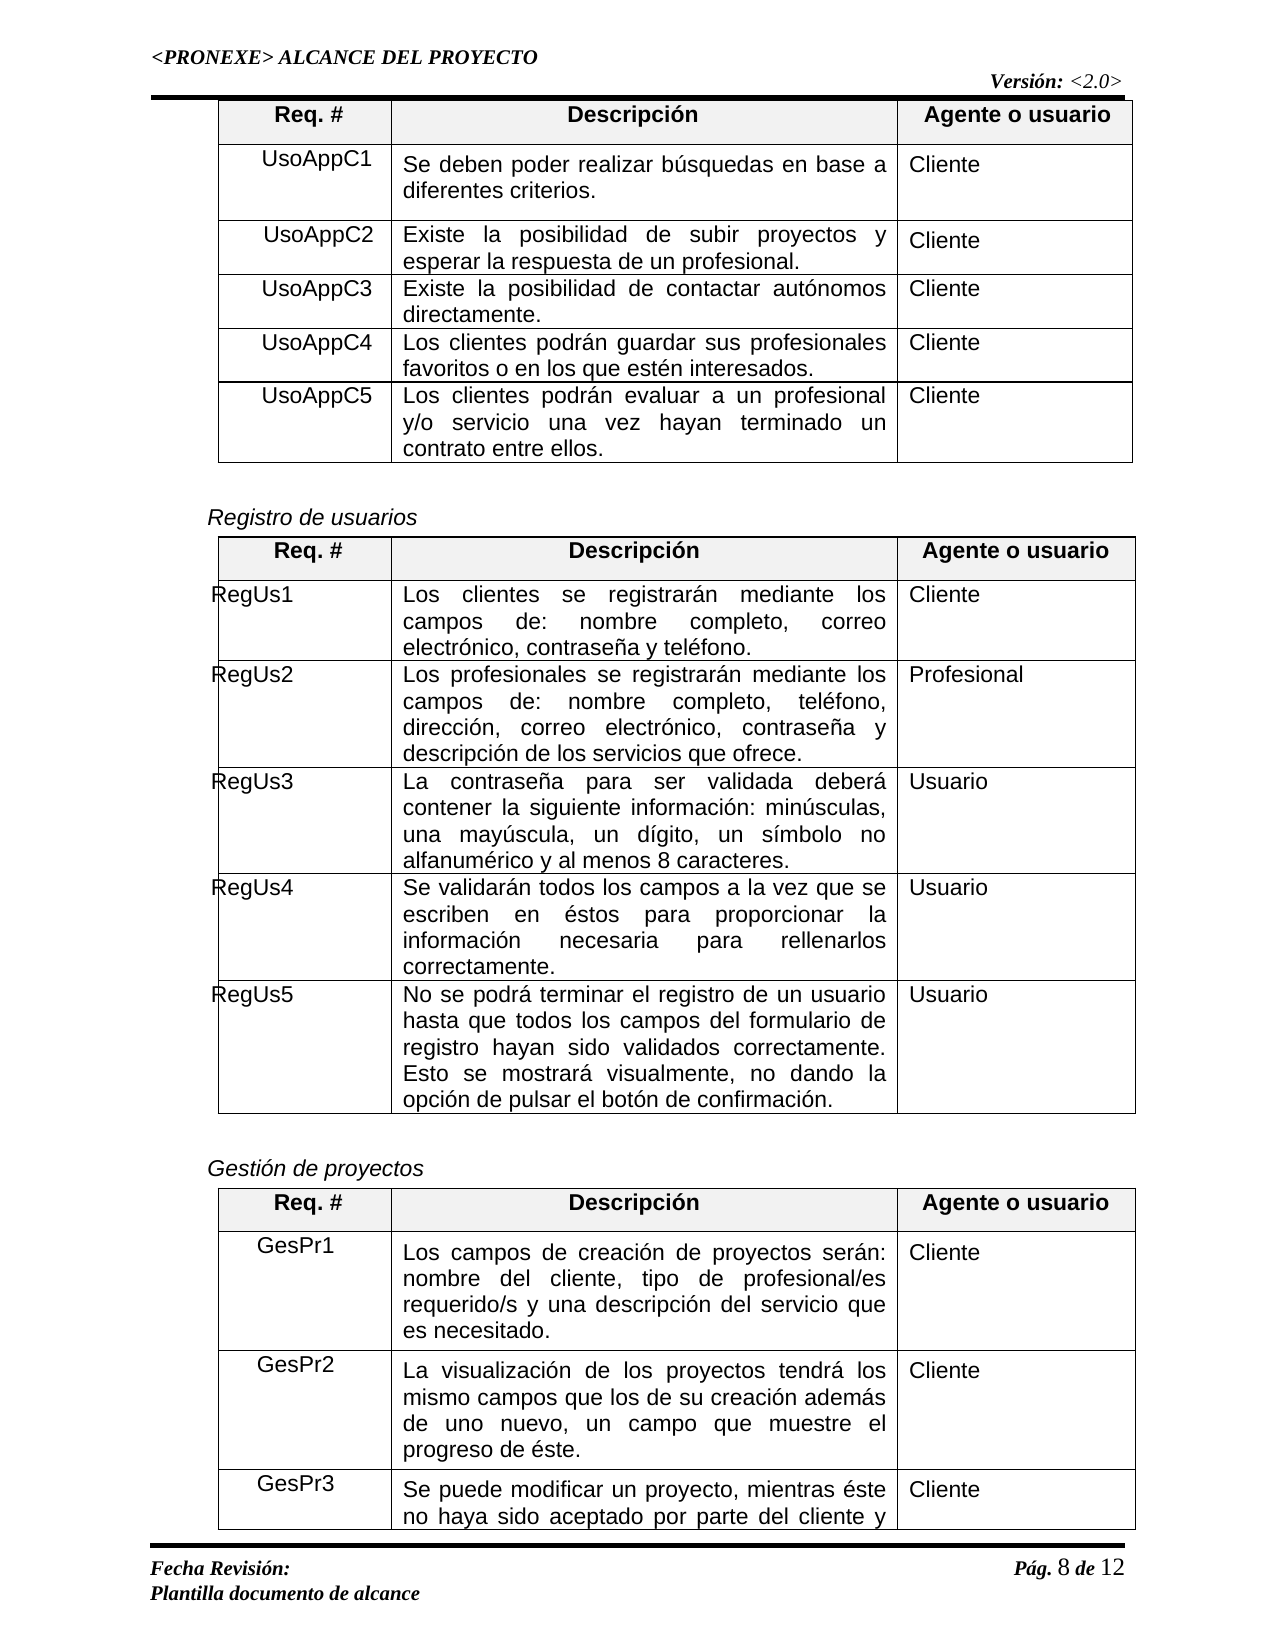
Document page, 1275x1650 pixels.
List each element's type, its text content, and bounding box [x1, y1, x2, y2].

table_cell Usuario [898, 768, 1135, 873]
table_cell Los clientes se registrarán mediante los campos de: nombre completo, correo electrónico, contraseña y teléfono. [392, 581, 897, 660]
table_header Descripción [392, 538, 897, 580]
table_cell UsoAppC2 [219, 221, 391, 274]
table_cell Los clientes podrán evaluar a un profesional y/o servicio una vez hayan terminado un contrato entre ellos. [392, 383, 897, 462]
table_cell Usuario [898, 981, 1135, 1112]
table_cell Cliente [898, 383, 1132, 462]
table_cell UsoAppC4 [219, 329, 391, 381]
table_cell Los campos de creación de proyectos serán: nombre del cliente, tipo de profesional/es requerido/s y una descripción del servicio que es necesitado. [392, 1232, 897, 1350]
table_header Agente o usuario [898, 101, 1132, 144]
text Gestión de proyectos [150, 1155, 1125, 1181]
table_cell RegUs2 [219, 661, 391, 767]
table_cell UsoAppC5 [219, 383, 391, 462]
table_cell RegUs4 [219, 874, 391, 980]
text Registro de usuarios [150, 504, 1125, 530]
table_header Req. # [219, 101, 391, 144]
table_header Agente o usuario [898, 1189, 1135, 1231]
table_header Agente o usuario [898, 538, 1135, 580]
table_cell Cliente [898, 329, 1132, 381]
table_cell Cliente [898, 275, 1132, 328]
table_header Descripción [392, 101, 897, 144]
table_cell RegUs3 [219, 768, 391, 873]
table_cell Existe la posibilidad de subir proyectos y esperar la respuesta de un profesional. [392, 221, 897, 274]
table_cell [392, 1470, 897, 1529]
table_cell UsoAppC3 [219, 275, 391, 328]
table_cell Existe la posibilidad de contactar autónomos directamente. [392, 275, 897, 328]
table_header Req. # [219, 1189, 391, 1231]
table_cell Cliente [898, 1232, 1135, 1350]
table_cell No se podrá terminar el registro de un usuario hasta que todos los campos del formulario de registro hayan sido validados correctamente. Esto se mostrará visualmente, no dando la opción de pulsar el botón de confirmación. [392, 981, 897, 1112]
table_cell Cliente [898, 1470, 1135, 1529]
table_header Req. # [219, 538, 391, 580]
table_cell Cliente [898, 1351, 1135, 1469]
table_cell Cliente [898, 221, 1132, 274]
table_cell GesPr3 [219, 1470, 391, 1529]
table_cell Cliente [898, 145, 1132, 220]
table_cell Usuario [898, 874, 1135, 980]
table_cell RegUs5 [219, 981, 391, 1112]
table_cell Se validarán todos los campos a la vez que se escriben en éstos para proporcionar la información necesaria para rellenarlos correctamente. [392, 874, 897, 980]
table_cell GesPr1 [219, 1232, 391, 1350]
table_header Descripción [392, 1189, 897, 1231]
table_cell UsoAppC1 [219, 145, 391, 220]
table_cell Cliente [898, 581, 1135, 660]
table_cell Los profesionales se registrarán mediante los campos de: nombre completo, teléfono, dirección, correo electrónico, contraseña y descripción de los servicios que ofrece. [392, 661, 897, 767]
table_cell GesPr2 [219, 1351, 391, 1469]
table_cell La visualización de los proyectos tendrá los mismo campos que los de su creación además de uno nuevo, un campo que muestre el progreso de éste. [392, 1351, 897, 1469]
table_cell Los clientes podrán guardar sus profesionales favoritos o en los que estén interesados. [392, 329, 897, 381]
table_cell Profesional [898, 661, 1135, 767]
table_cell La contraseña para ser validada deberá contener la siguiente información: minúsculas, una mayúscula, un dígito, un símbolo no alfanumérico y al menos 8 caracteres. [392, 768, 897, 873]
table_cell RegUs1 [219, 581, 391, 660]
table_cell Se deben poder realizar búsquedas en base a diferentes criterios. [392, 145, 897, 220]
